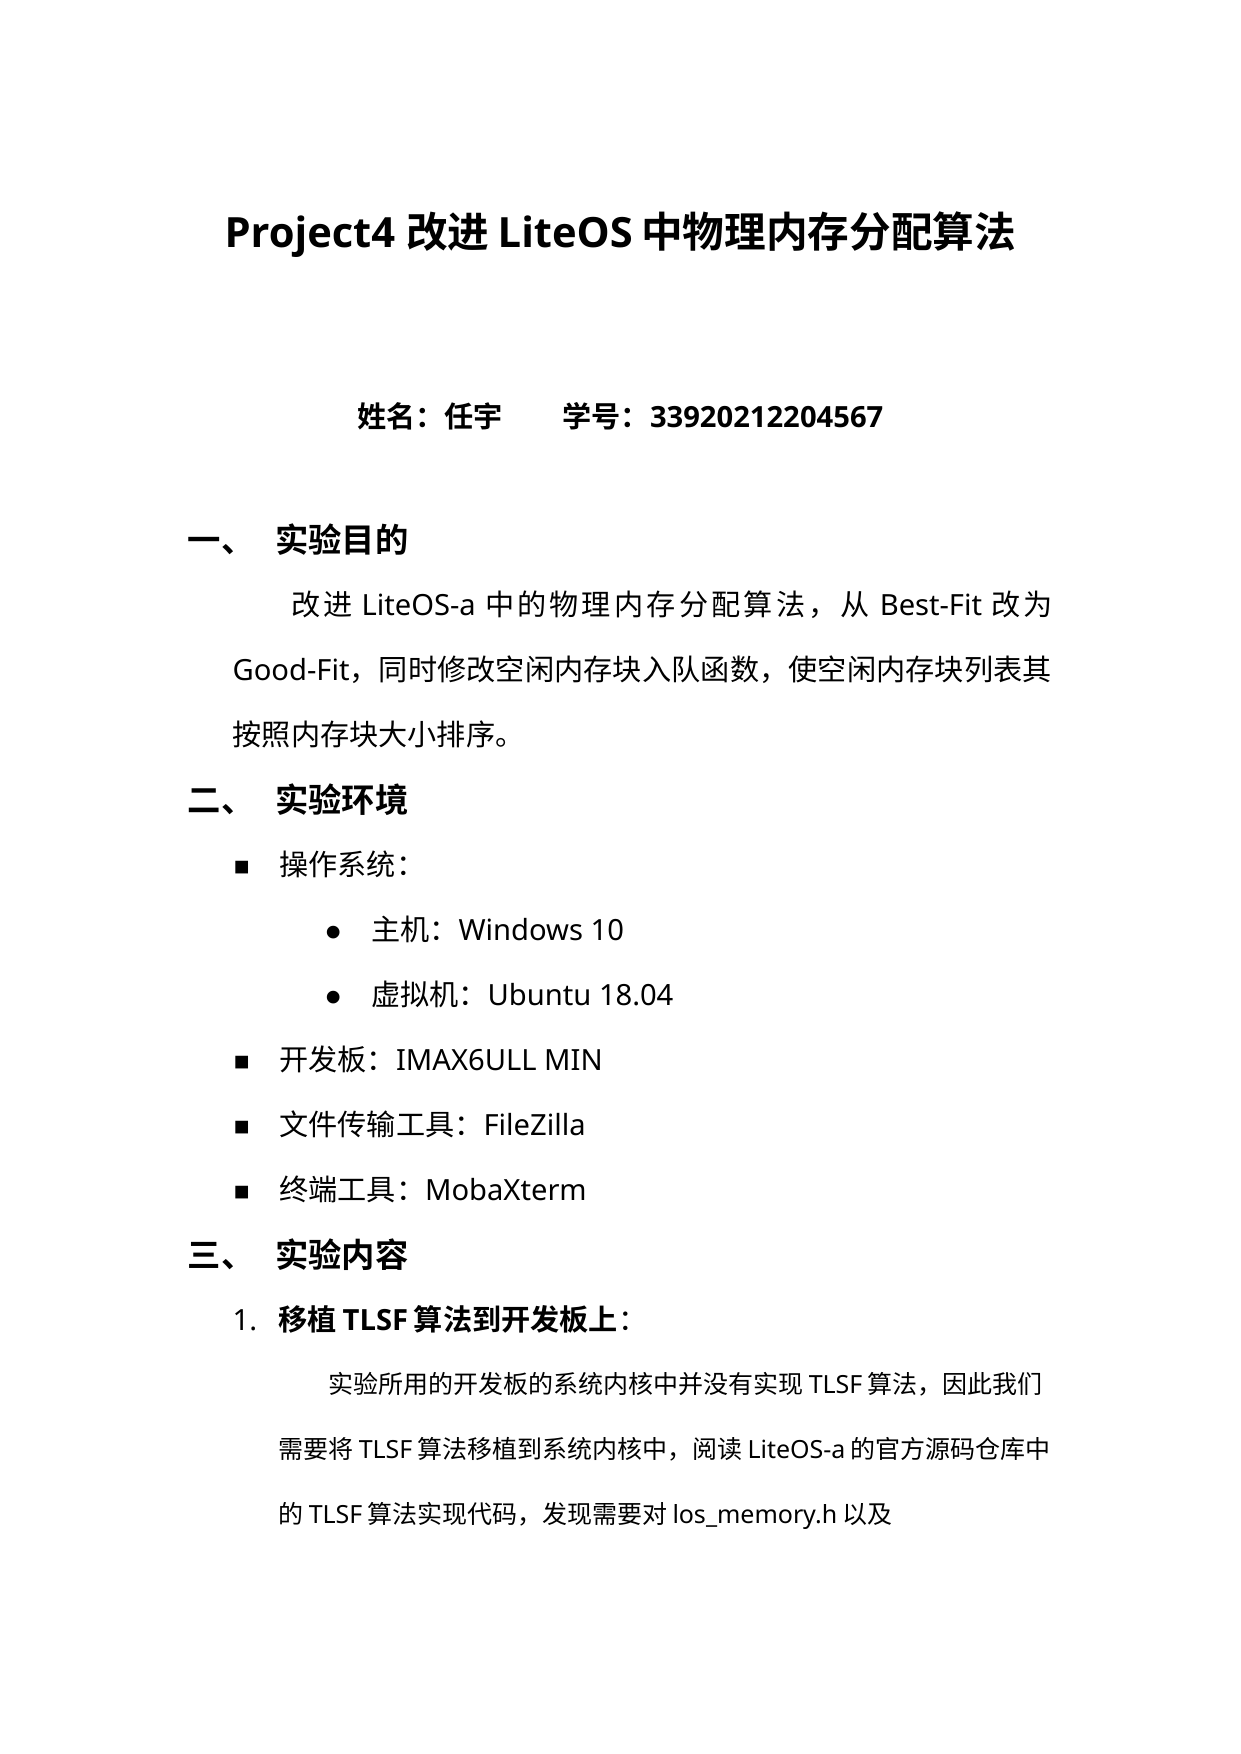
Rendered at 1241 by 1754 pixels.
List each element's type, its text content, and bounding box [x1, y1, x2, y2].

list 开发板：IMAX6ULL MIN [233, 1025, 1053, 1090]
list 终端工具：MobaXterm [233, 1155, 1053, 1220]
list 文件传输工具：FileZilla [233, 1090, 1053, 1155]
subtitle Project4 改进LiteOS中物理内存分配算法 [187, 197, 1053, 262]
list 改进LiteOS-a中的物理内存分配算法，从Best-Fit改为Good-Fit，同时修改空闲内存块入队函数，使空闲内存块列表其按照内存块大小排序。 [232, 570, 1053, 765]
list 移植TLSF算法到开发板上： [232, 1285, 1053, 1350]
list 实验环境 [187, 765, 1053, 830]
list 实验内容 [187, 1220, 1053, 1285]
list 主机：Windows 10 [325, 895, 1053, 960]
list 虚拟机：Ubuntu 18.04 [325, 960, 1053, 1025]
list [278, 1350, 1053, 1545]
list 操作系统： [233, 830, 1053, 895]
list 实验目的 [187, 505, 1053, 570]
subtitle 姓名：任宇 学号：33920212204567 [187, 382, 1053, 447]
